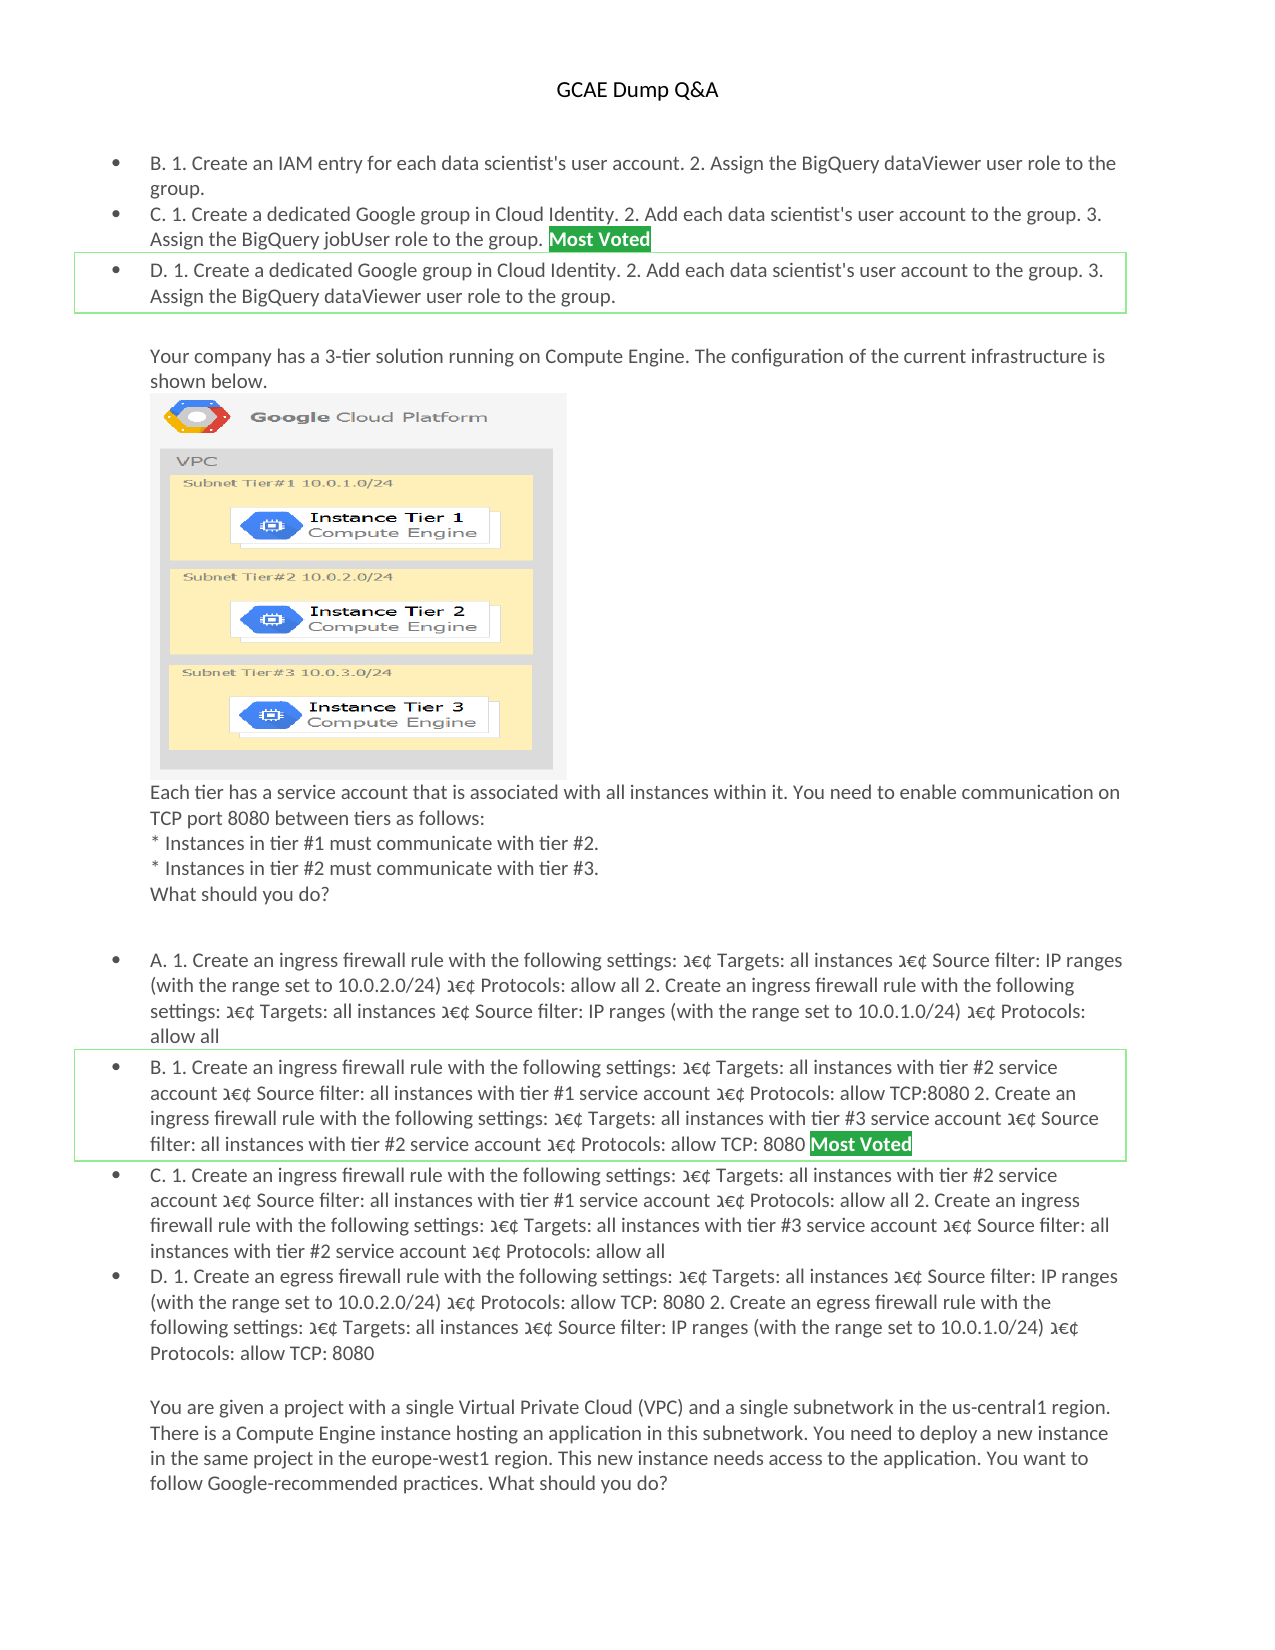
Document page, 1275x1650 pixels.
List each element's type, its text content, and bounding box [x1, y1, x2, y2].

list C. 1. Create an ingress firewall rule with the following settings: ג€¢ Targets: all instances with tier #2 service account ג€¢ Source filter: all instances with tier #1 service account ג€¢ Protocols: allow all 2. Create an ingress firewall rule with the following settings: ג€¢ Targets: all instances with tier #3 service account ג€¢ Source filter: all instances with tier #2 service account ג€¢ Protocols: allow all [112, 1162, 1125, 1263]
list D. 1. Create an egress firewall rule with the following settings: ג€¢ Targets: all instances ג€¢ Source filter: IP ranges (with the range set to 10.0.2.0/24) ג€¢ Protocols: allow TCP: 8080 2. Create an egress firewall rule with the following settings: ג€¢ Targets: all instances ג€¢ Source filter: IP ranges (with the range set to 10.0.1.0/24) ג€¢ Protocols: allow TCP: 8080 [112, 1263, 1125, 1365]
list B. 1. Create an ingress firewall rule with the following settings: ג€¢ Targets: all instances with tier #2 service account ג€¢ Source filter: all instances with tier #1 service account ג€¢ Protocols: allow TCP:8080 2. Create an ingress firewall rule with the following settings: ג€¢ Targets: all instances with tier #3 service account ג€¢ Source filter: all instances with tier #2 service account ג€¢ Protocols: allow TCP: 8080 Most Voted [75, 1050, 1125, 1160]
list A. 1. Create an ingress firewall rule with the following settings: ג€¢ Targets: all instances ג€¢ Source filter: IP ranges (with the range set to 10.0.2.0/24) ג€¢ Protocols: allow all 2. Create an ingress firewall rule with the following settings: ג€¢ Targets: all instances ג€¢ Source filter: IP ranges (with the range set to 10.0.1.0/24) ג€¢ Protocols: allow all [112, 947, 1125, 1049]
list C. 1. Create a dedicated Google group in Cloud Identity. 2. Add each data scientist's user account to the group. 3. Assign the BigQuery jobUser role to the group. Most Voted [112, 201, 1125, 252]
text You are given a project with a single Virtual Private Cloud (VPC) and a single subnetwork in the us-central1 region. There is a Compute Engine instance hosting an application in this subnetwork. You need to deploy a new instance in the same project in the europe-west1 region. This new instance needs access to the application. You want to follow Google-recommended practices. What should you do? [150, 1394, 1125, 1496]
list B. 1. Create an IAM entry for each data scientist's user account. 2. Assign the BigQuery dataViewer user role to the group. [112, 150, 1125, 201]
picture [150, 393, 567, 780]
list D. 1. Create a dedicated Google group in Cloud Identity. 2. Add each data scientist's user account to the group. 3. Assign the BigQuery dataViewer user role to the group. [75, 253, 1125, 312]
